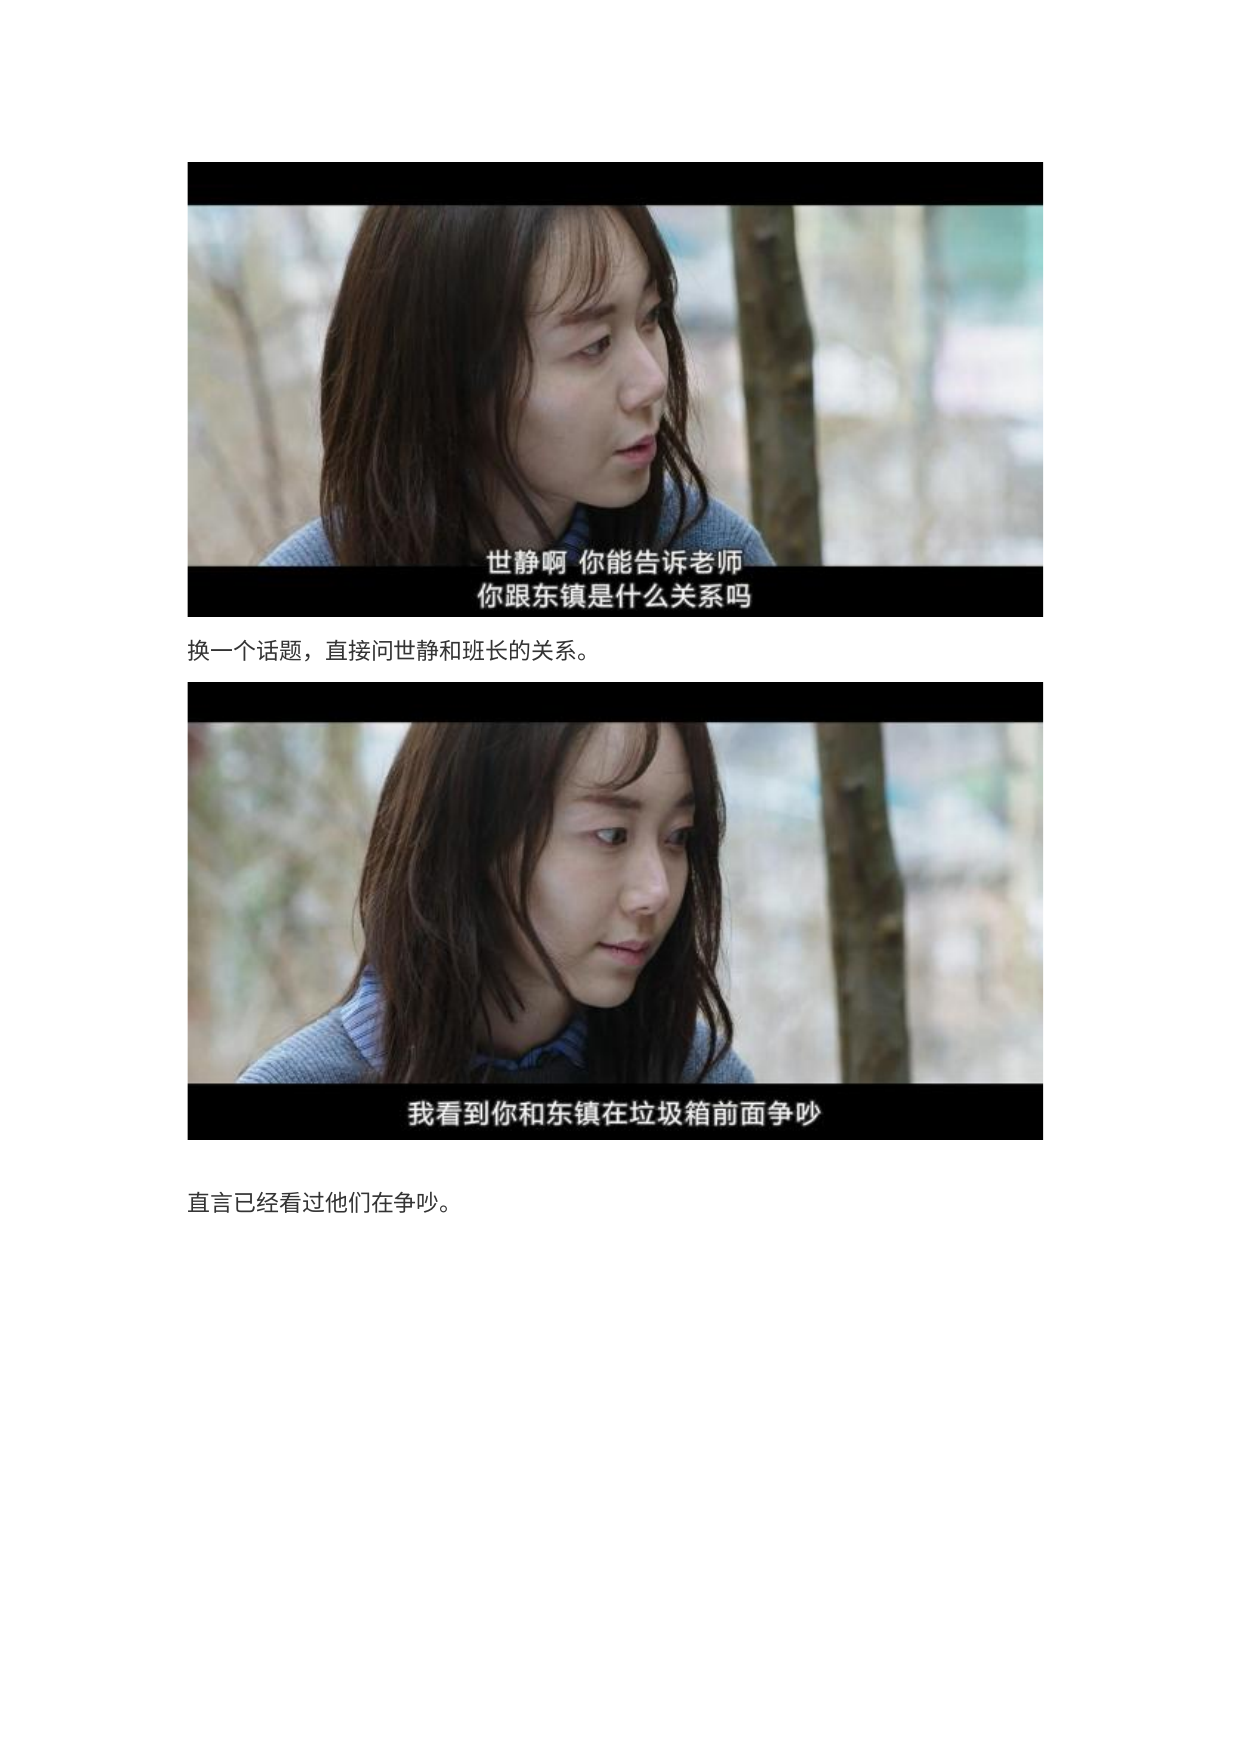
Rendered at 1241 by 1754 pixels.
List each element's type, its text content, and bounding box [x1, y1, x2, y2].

picture [187, 682, 1044, 1140]
picture [187, 162, 1044, 617]
text 换一个话题，直接问世静和班长的关系。 [187, 617, 1053, 682]
text 直言已经看过他们在争吵。 [187, 1169, 1053, 1234]
